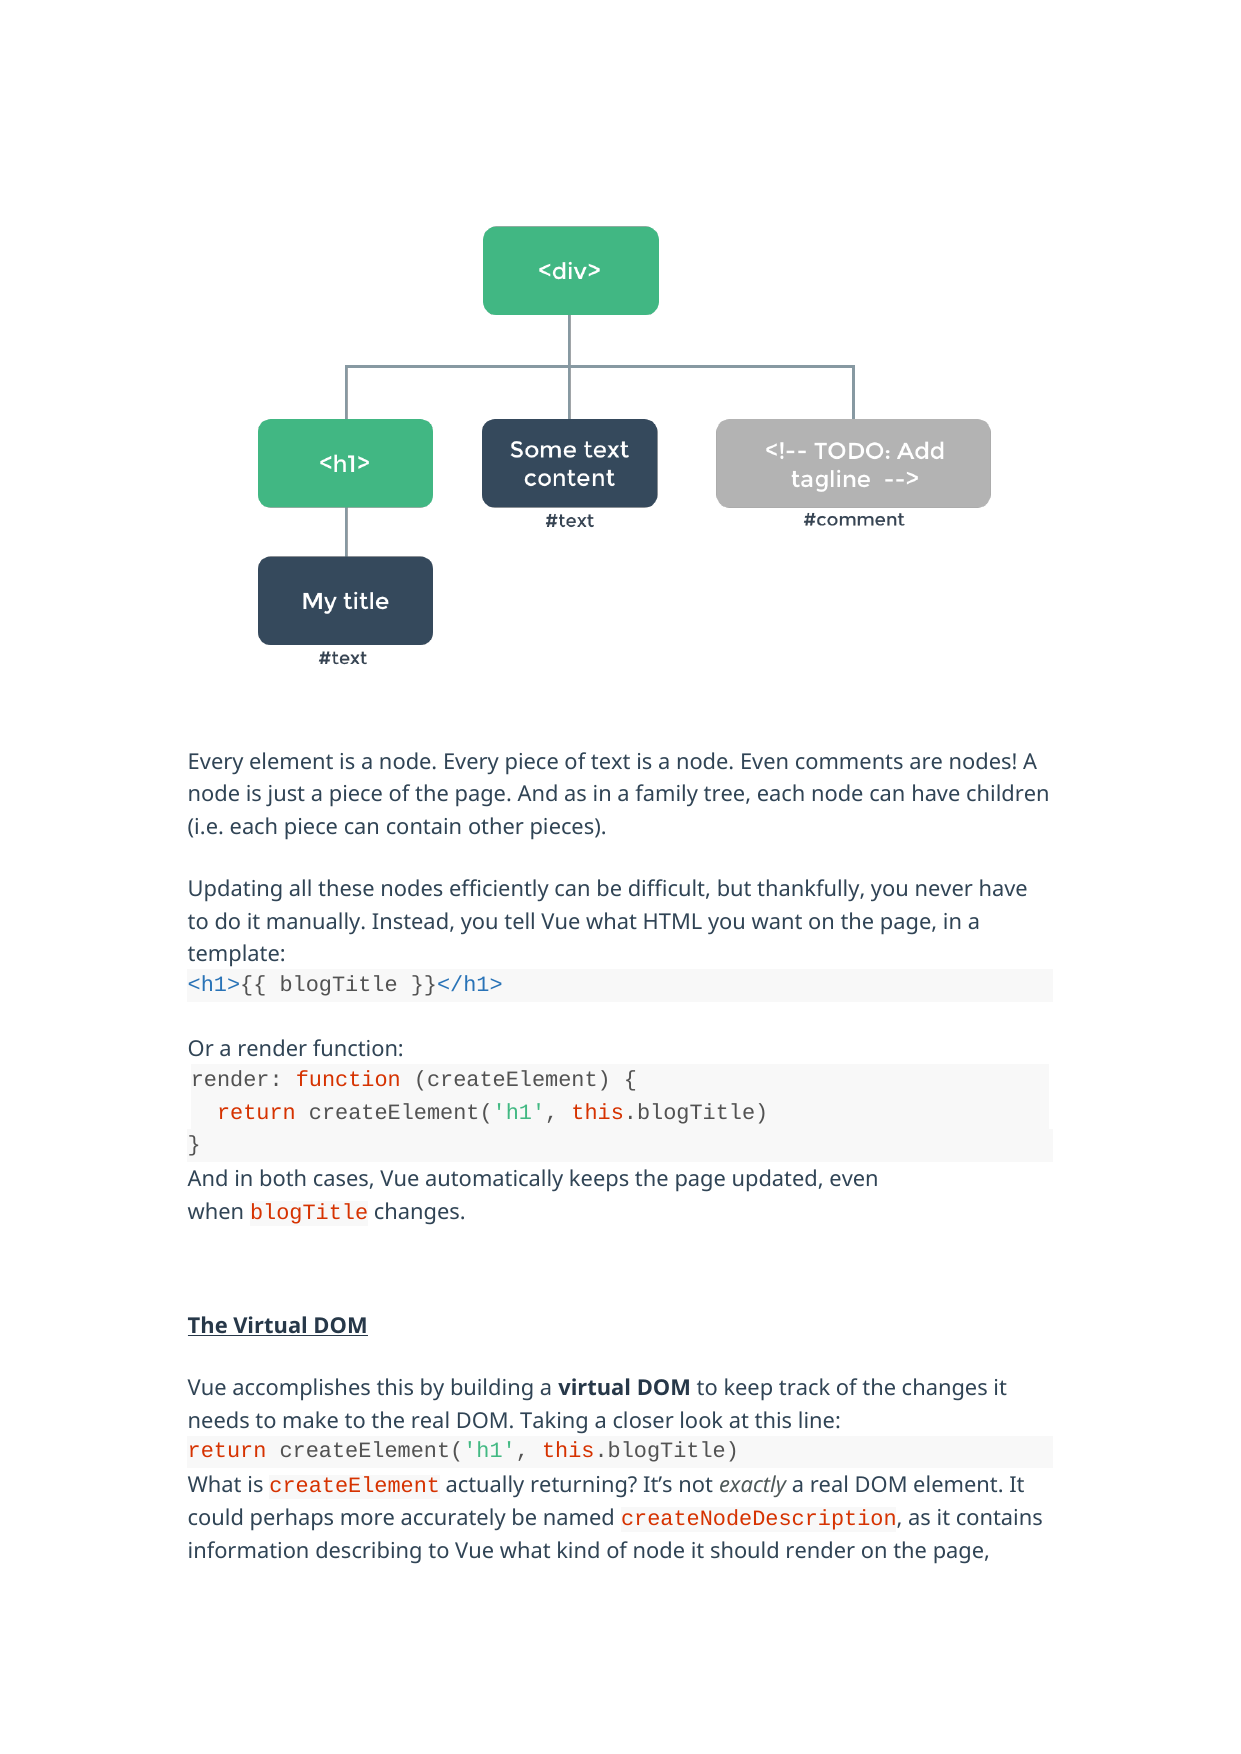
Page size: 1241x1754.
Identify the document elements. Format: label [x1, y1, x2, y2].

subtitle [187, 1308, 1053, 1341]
picture [187, 163, 1053, 714]
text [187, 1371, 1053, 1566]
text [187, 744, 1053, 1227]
